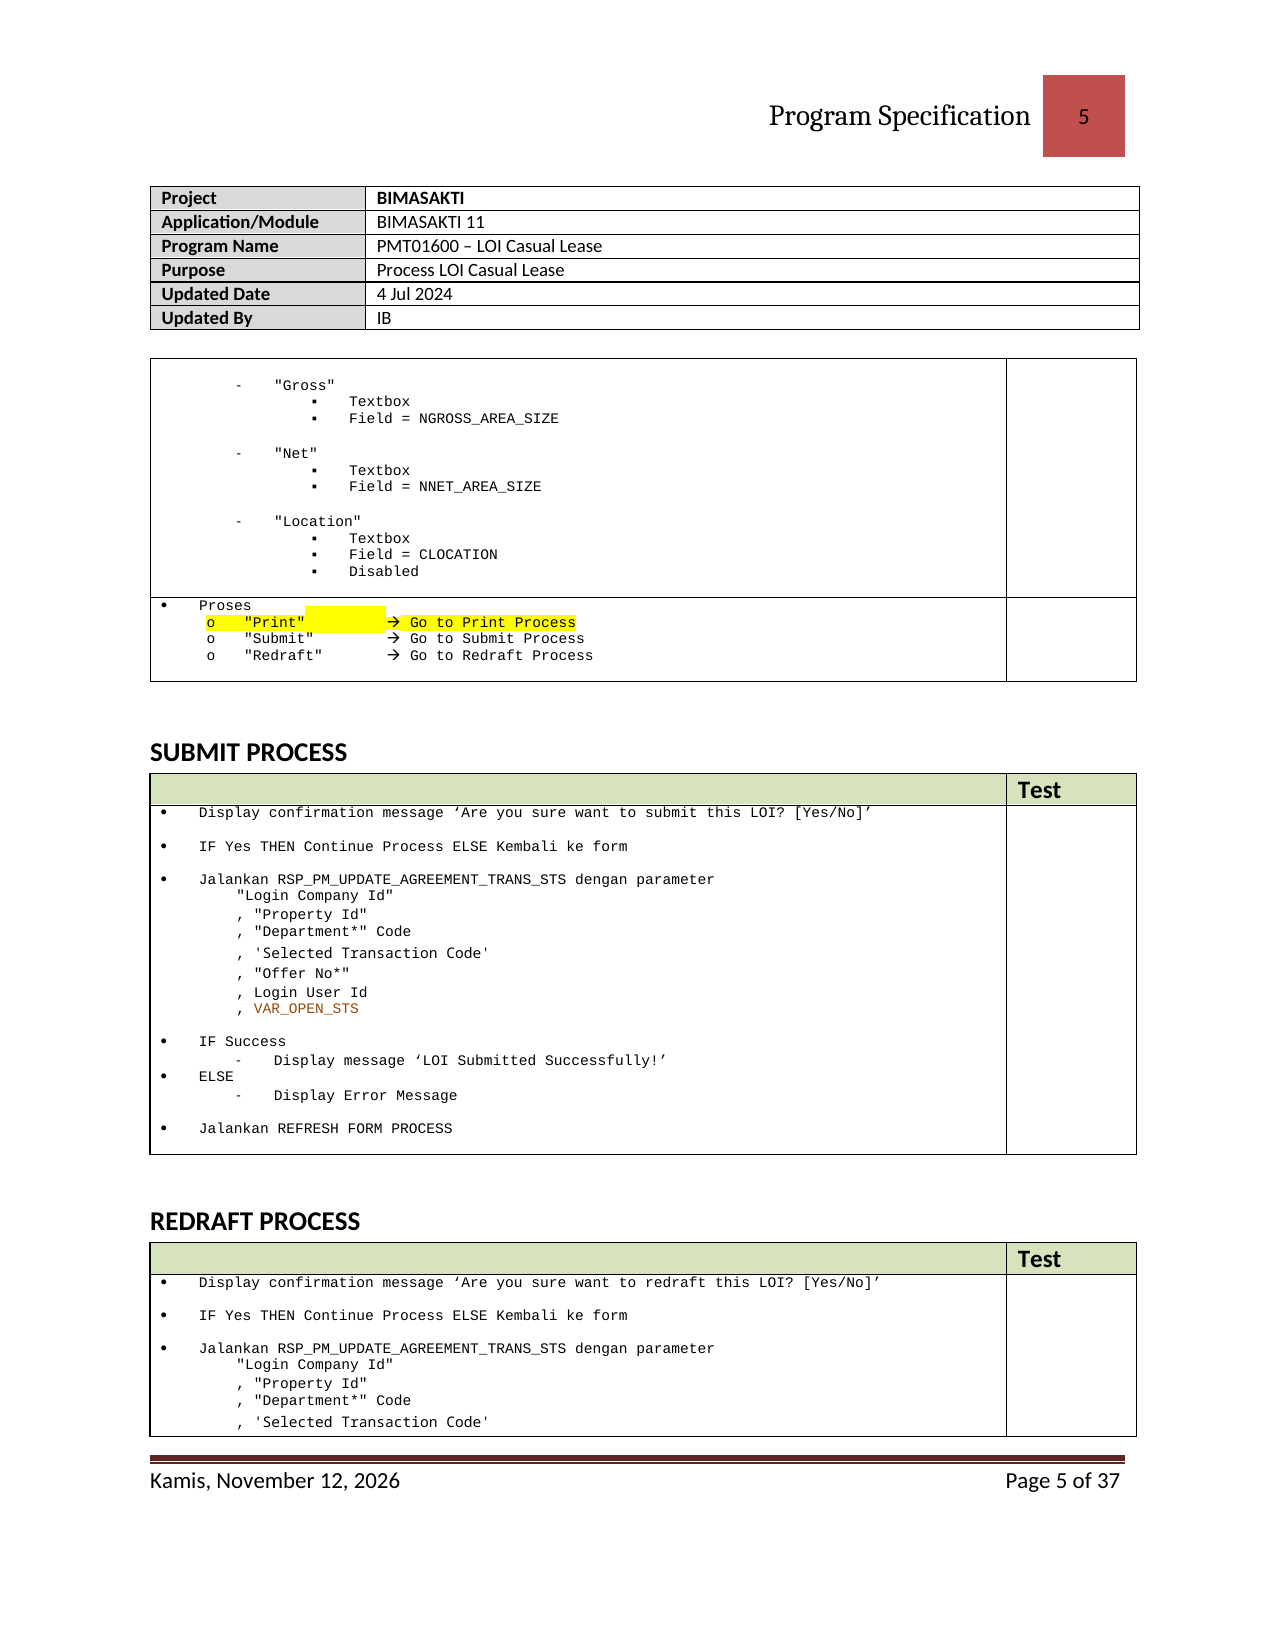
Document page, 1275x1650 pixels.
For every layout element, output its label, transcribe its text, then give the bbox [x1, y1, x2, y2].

table_cell Proses "Print" Go to Print Process "Submit" Go to Submit Process "Redraft" Go to Redraft Process [151, 598, 1006, 681]
table_header Test [1007, 1243, 1136, 1274]
subtitle SUBMIT PROCESS [150, 735, 1125, 768]
table_cell [1007, 806, 1136, 1154]
table_cell [1007, 1275, 1136, 1436]
table_header [151, 774, 1006, 804]
subtitle REDRAFT PROCESS [150, 1204, 1125, 1237]
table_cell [151, 1275, 1006, 1436]
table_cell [151, 359, 1006, 597]
table_header Test [1007, 774, 1136, 804]
table_cell Display confirmation message ‘Are you sure want to submit this LOI? [Yes/No]’ IF Yes THEN Continue Process ELSE Kembali ke form Jalankan RSP_PM_UPDATE_AGREEMENT_TRANS_STS dengan parameter "Login Company Id" , "Property Id" , "Department*" Code , 'Selected Transaction Code' , "Offer No*" , Login User Id , VAR_OPEN_STS IF Success Display message ‘LOI Submitted Successfully!’ ELSE Display Error Message Jalankan REFRESH FORM PROCESS [151, 806, 1006, 1154]
table_cell [1007, 598, 1136, 681]
table_header [151, 1243, 1006, 1274]
table_cell [1007, 359, 1136, 597]
